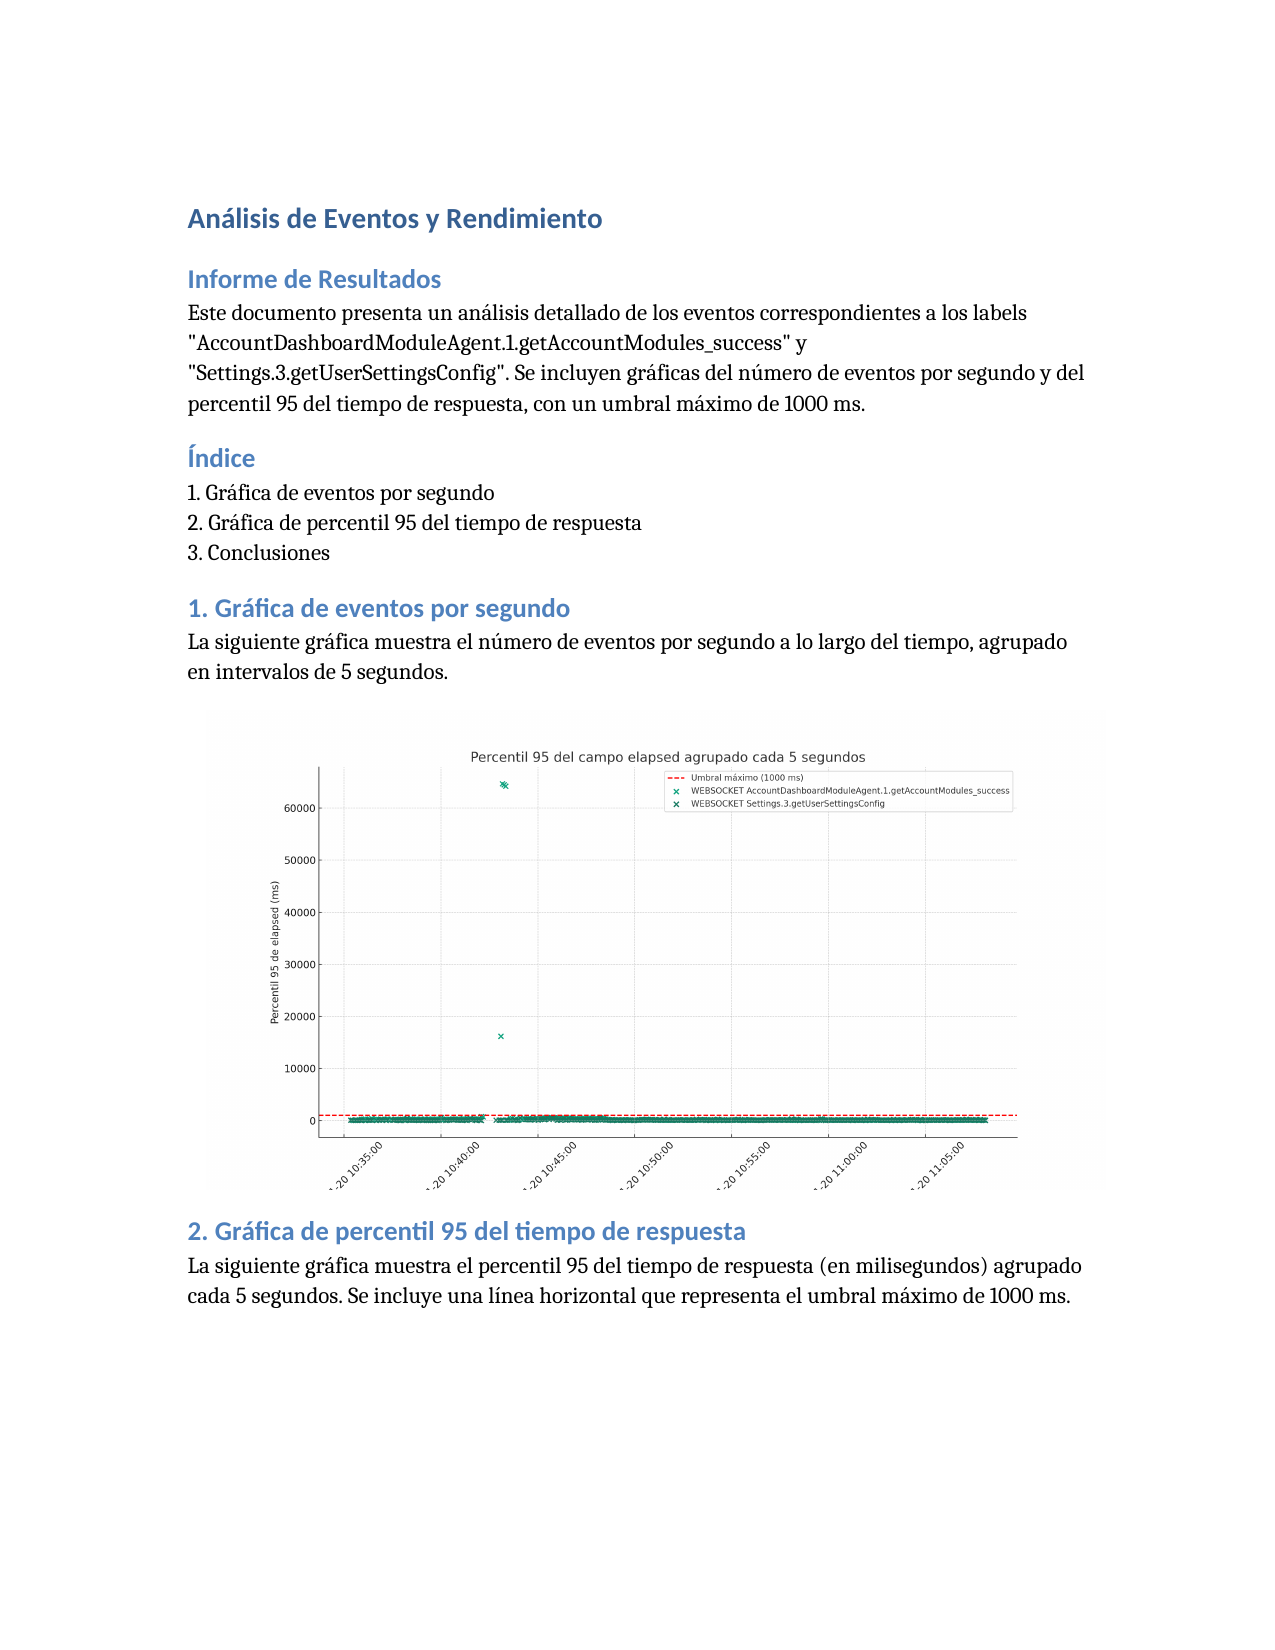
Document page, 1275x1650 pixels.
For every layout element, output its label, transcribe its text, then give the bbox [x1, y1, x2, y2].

picture [206, 710, 1107, 1190]
subtitle Análisis de Eventos y Rendimiento [187, 200, 1087, 236]
subtitle 2. Gráfica de percentil 95 del tiempo de respuesta [187, 1214, 1087, 1248]
text Este documento presenta un análisis detallado de los eventos correspondientes a los labels "AccountDashboardModuleAgent.1.getAccountModules_success" y "Settings.3.getUserSettingsConfig". Se incluyen gráficas del número de eventos por segundo y del percentil 95 del tiempo de respuesta, con un umbral máximo de 1000 ms. [187, 300, 1087, 417]
subtitle Índice [187, 441, 1087, 474]
text 1. Gráfica de eventos por segundo 2. Gráfica de percentil 95 del tiempo de respuesta 3. Conclusiones [187, 479, 1087, 566]
subtitle Informe de Resultados [187, 262, 1087, 295]
text La siguiente gráfica muestra el percentil 95 del tiempo de respuesta (en milisegundos) agrupado cada 5 segundos. Se incluye una línea horizontal que representa el umbral máximo de 1000 ms. [187, 1252, 1087, 1309]
text La siguiente gráfica muestra el número de eventos por segundo a lo largo del tiempo, agrupado en intervalos de 5 segundos. [187, 629, 1087, 685]
subtitle 1. Gráfica de eventos por segundo [187, 591, 1087, 624]
